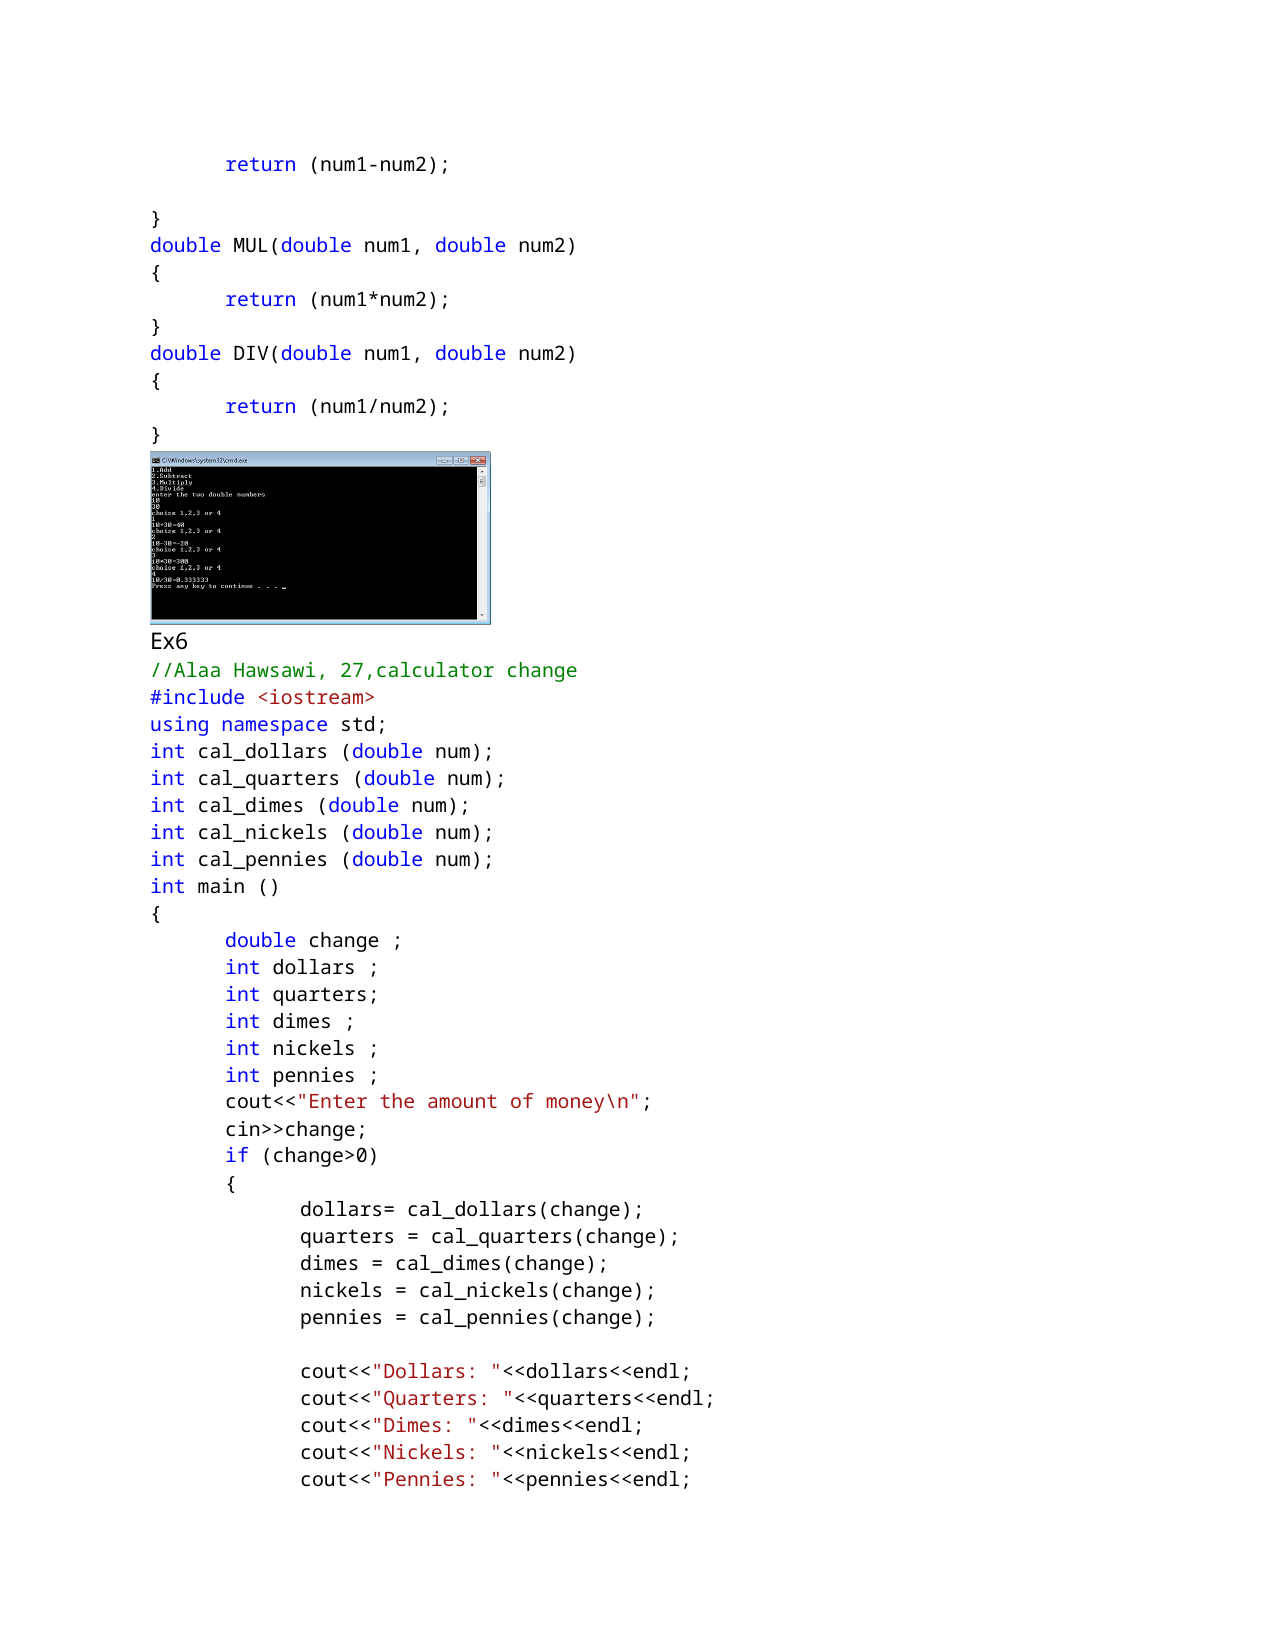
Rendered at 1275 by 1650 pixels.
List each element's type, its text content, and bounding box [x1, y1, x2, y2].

text cout<<"Pennies: "<<pennies<<endl; [150, 1466, 1125, 1492]
text dimes = cal_dimes(change); [150, 1250, 1125, 1277]
text using namespace std; [150, 710, 1125, 737]
text int cal_quarters (double num); [150, 764, 1125, 791]
text double change ; [150, 926, 1125, 953]
text } [150, 312, 1125, 339]
text cout<<"Dimes: "<<dimes<<endl; [150, 1412, 1125, 1438]
text dollars= cal_dollars(change); [150, 1196, 1125, 1223]
text int cal_nickels (double num); [150, 818, 1125, 845]
text pennies = cal_pennies(change); [150, 1304, 1125, 1331]
text #include <iostream> [150, 683, 1125, 710]
text int quarters; [150, 980, 1125, 1007]
text //Alaa Hawsawi, 27,calculator change [150, 656, 1125, 683]
text quarters = cal_quarters(change); [150, 1223, 1125, 1250]
text return (num1-num2); [150, 150, 1125, 177]
text cout<<"Dollars: "<<dollars<<endl; [150, 1358, 1125, 1384]
picture [150, 446, 493, 625]
text } [150, 204, 1125, 231]
text { [150, 899, 1125, 926]
text cout<<"Quarters: "<<quarters<<endl; [150, 1384, 1125, 1412]
text if (change>0) [150, 1142, 1125, 1169]
text { [150, 258, 1125, 285]
text double DIV(double num1, double num2) [150, 339, 1125, 366]
text int pennies ; [150, 1061, 1125, 1088]
text nickels = cal_nickels(change); [150, 1277, 1125, 1304]
text cin>>change; [150, 1115, 1125, 1142]
text double MUL(double num1, double num2) [150, 231, 1125, 258]
text cout<<"Nickels: "<<nickels<<endl; [150, 1438, 1125, 1466]
text return (num1/num2); [150, 393, 1125, 420]
text { [150, 366, 1125, 393]
text int dimes ; [150, 1007, 1125, 1034]
text cout<<"Enter the amount of money\n"; [150, 1088, 1125, 1115]
text { [150, 1169, 1125, 1196]
text int cal_dimes (double num); [150, 791, 1125, 818]
text int cal_pennies (double num); [150, 845, 1125, 872]
text int main () [150, 872, 1125, 899]
text int cal_dollars (double num); [150, 737, 1125, 764]
text int dollars ; [150, 953, 1125, 980]
text Ex6 [150, 625, 1125, 656]
text return (num1*num2); [150, 285, 1125, 312]
text } [150, 420, 1125, 447]
text int nickels ; [150, 1034, 1125, 1061]
